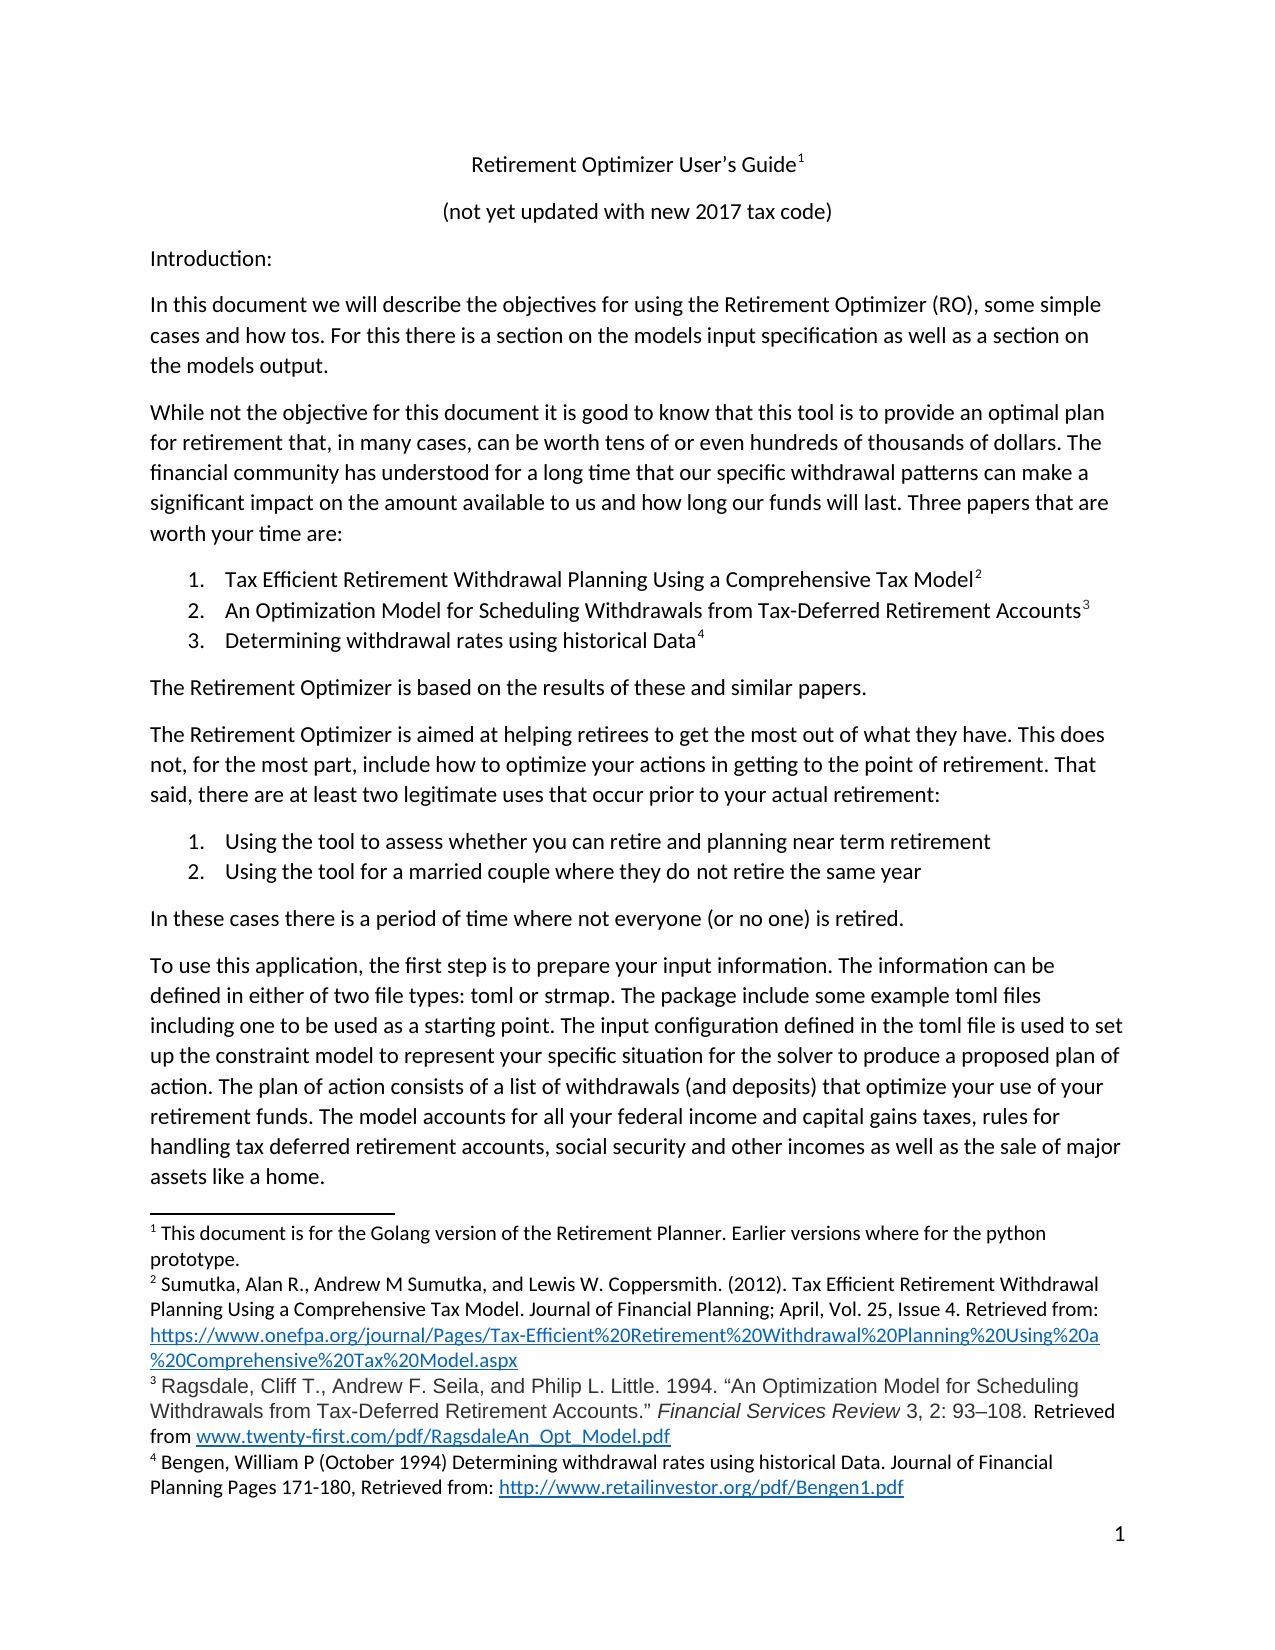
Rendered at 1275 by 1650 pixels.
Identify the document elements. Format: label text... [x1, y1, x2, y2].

text Introduction: [150, 244, 1125, 272]
list Tax Efficient Retirement Withdrawal Planning Using a Comprehensive Tax Model [187, 566, 1125, 594]
text Retirement Optimizer User’s Guide [150, 150, 1125, 178]
list Using the tool for a married couple where they do not retire the same year [187, 857, 1125, 885]
list An Optimization Model for Scheduling Withdrawals from Tax-Deferred Retirement Accounts [187, 596, 1125, 624]
text The Retirement Optimizer is based on the results of these and similar papers. [150, 673, 1125, 701]
text In these cases there is a period of time where not everyone (or no one) is retired. [150, 904, 1125, 932]
text In this document we will describe the objectives for using the Retirement Optimizer (RO), some simple cases and how tos. For this there is a section on the models input specification as well as a section on the models output. [150, 291, 1125, 379]
text While not the objective for this document it is good to know that this tool is to provide an optimal plan for retirement that, in many cases, can be worth tens of or even hundreds of thousands of dollars. The financial community has understood for a long time that our specific withdrawal patterns can make a significant impact on the amount available to us and how long our funds will last. Three papers that are worth your time are: [150, 398, 1125, 547]
text The Retirement Optimizer is aimed at helping retirees to get the most out of what they have. This does not, for the most part, include how to optimize your actions in getting to the point of retirement. That said, there are at least two legitimate uses that occur prior to your actual retirement: [150, 720, 1125, 808]
text (not yet updated with new 2017 tax code) [150, 197, 1125, 225]
list Using the tool to assess whether you can retire and planning near term retirement [187, 827, 1125, 855]
list Determining withdrawal rates using historical Data [187, 626, 1125, 654]
